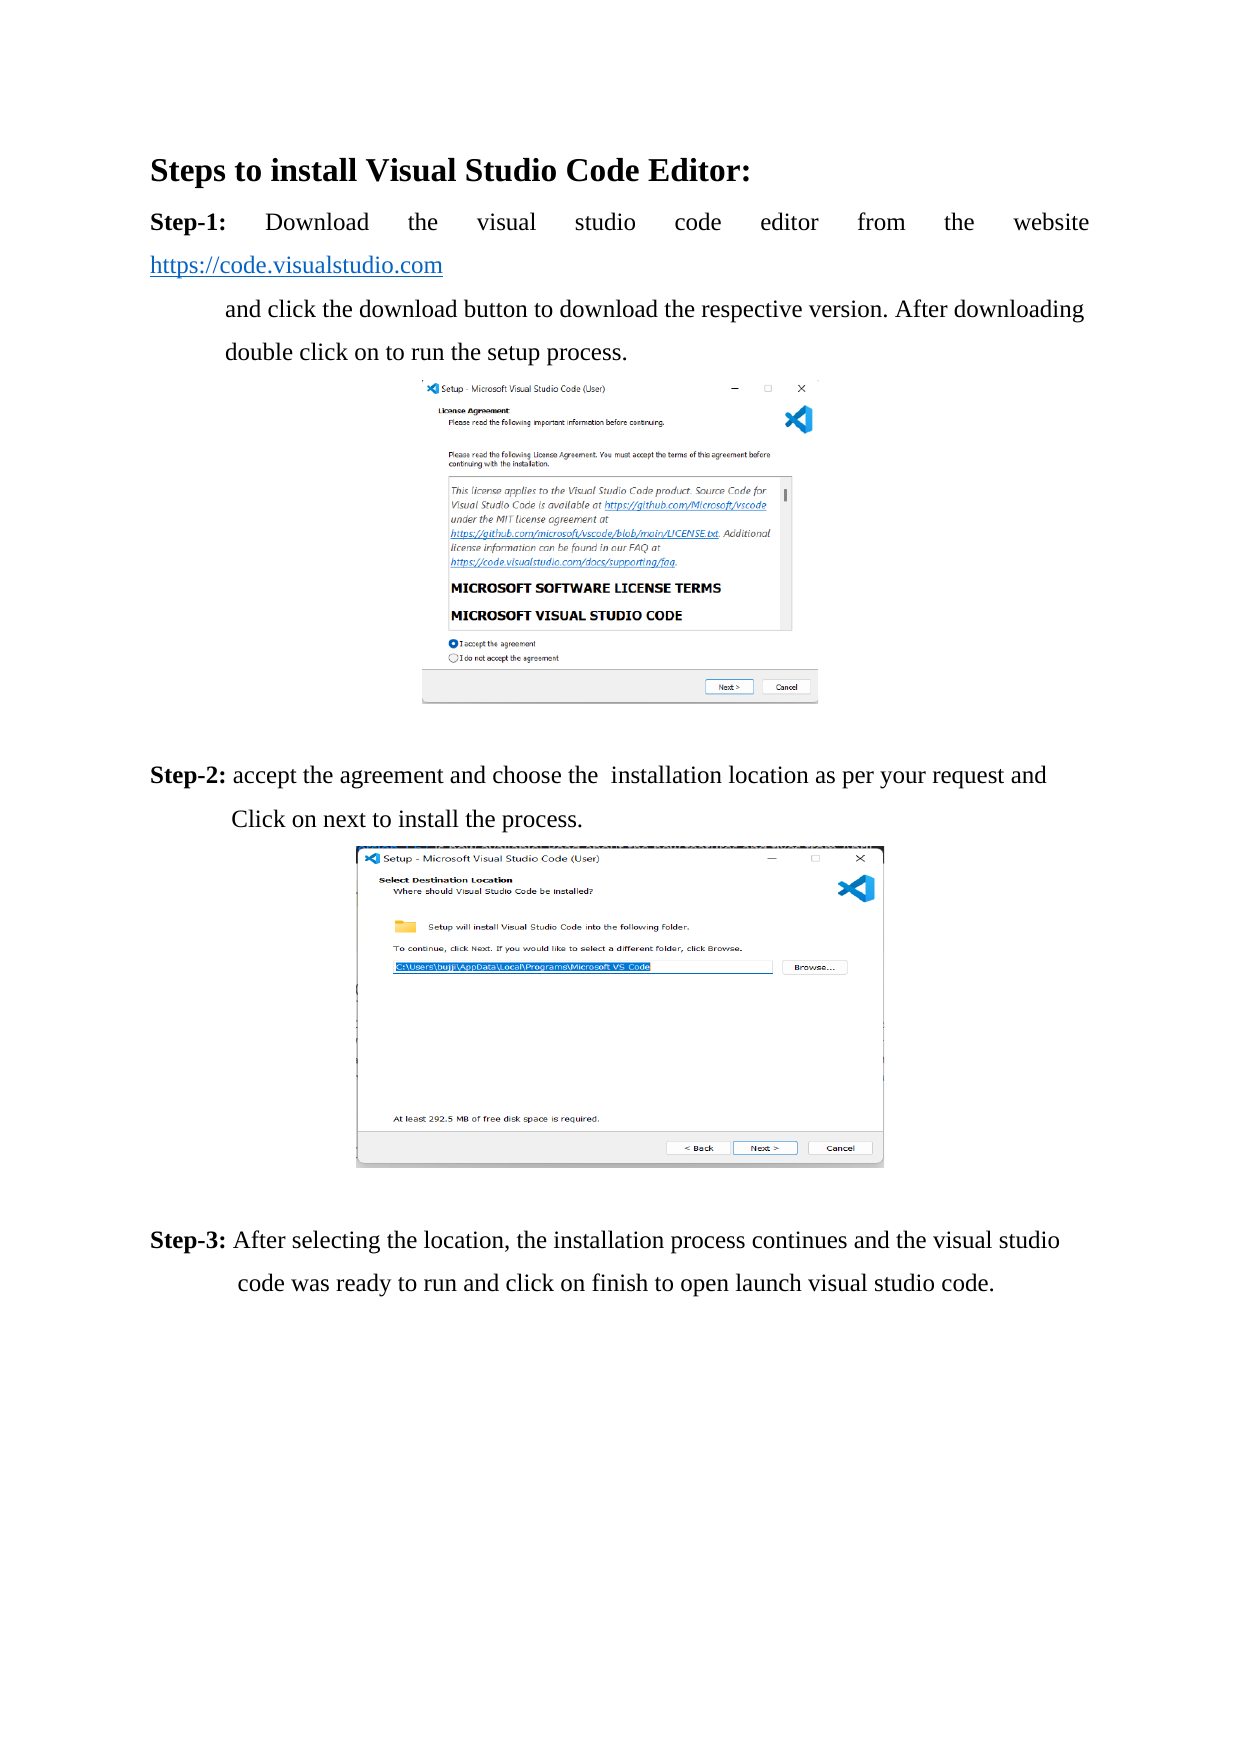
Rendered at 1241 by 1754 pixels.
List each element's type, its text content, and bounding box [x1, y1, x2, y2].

text double click on to run the setup process. [150, 337, 1090, 366]
text Step-2: accept the agreement and choose the installation location as per your request and [150, 761, 1090, 789]
text code was ready to run and click on finish to open launch visual studio code. [150, 1268, 1090, 1297]
picture [422, 380, 819, 704]
picture [356, 846, 885, 1168]
text Steps to install Visual Studio Code Editor: [150, 150, 1090, 188]
text Step-3: After selecting the location, the installation process continues and the visual studio [150, 1225, 1090, 1253]
text and click the download button to download the respective version. After downloading [150, 294, 1090, 322]
text Click on next to install the process. [150, 804, 1090, 832]
text Step-1: Download the visual studio code editor from the website https://code.visualstudio.com [150, 207, 1090, 279]
